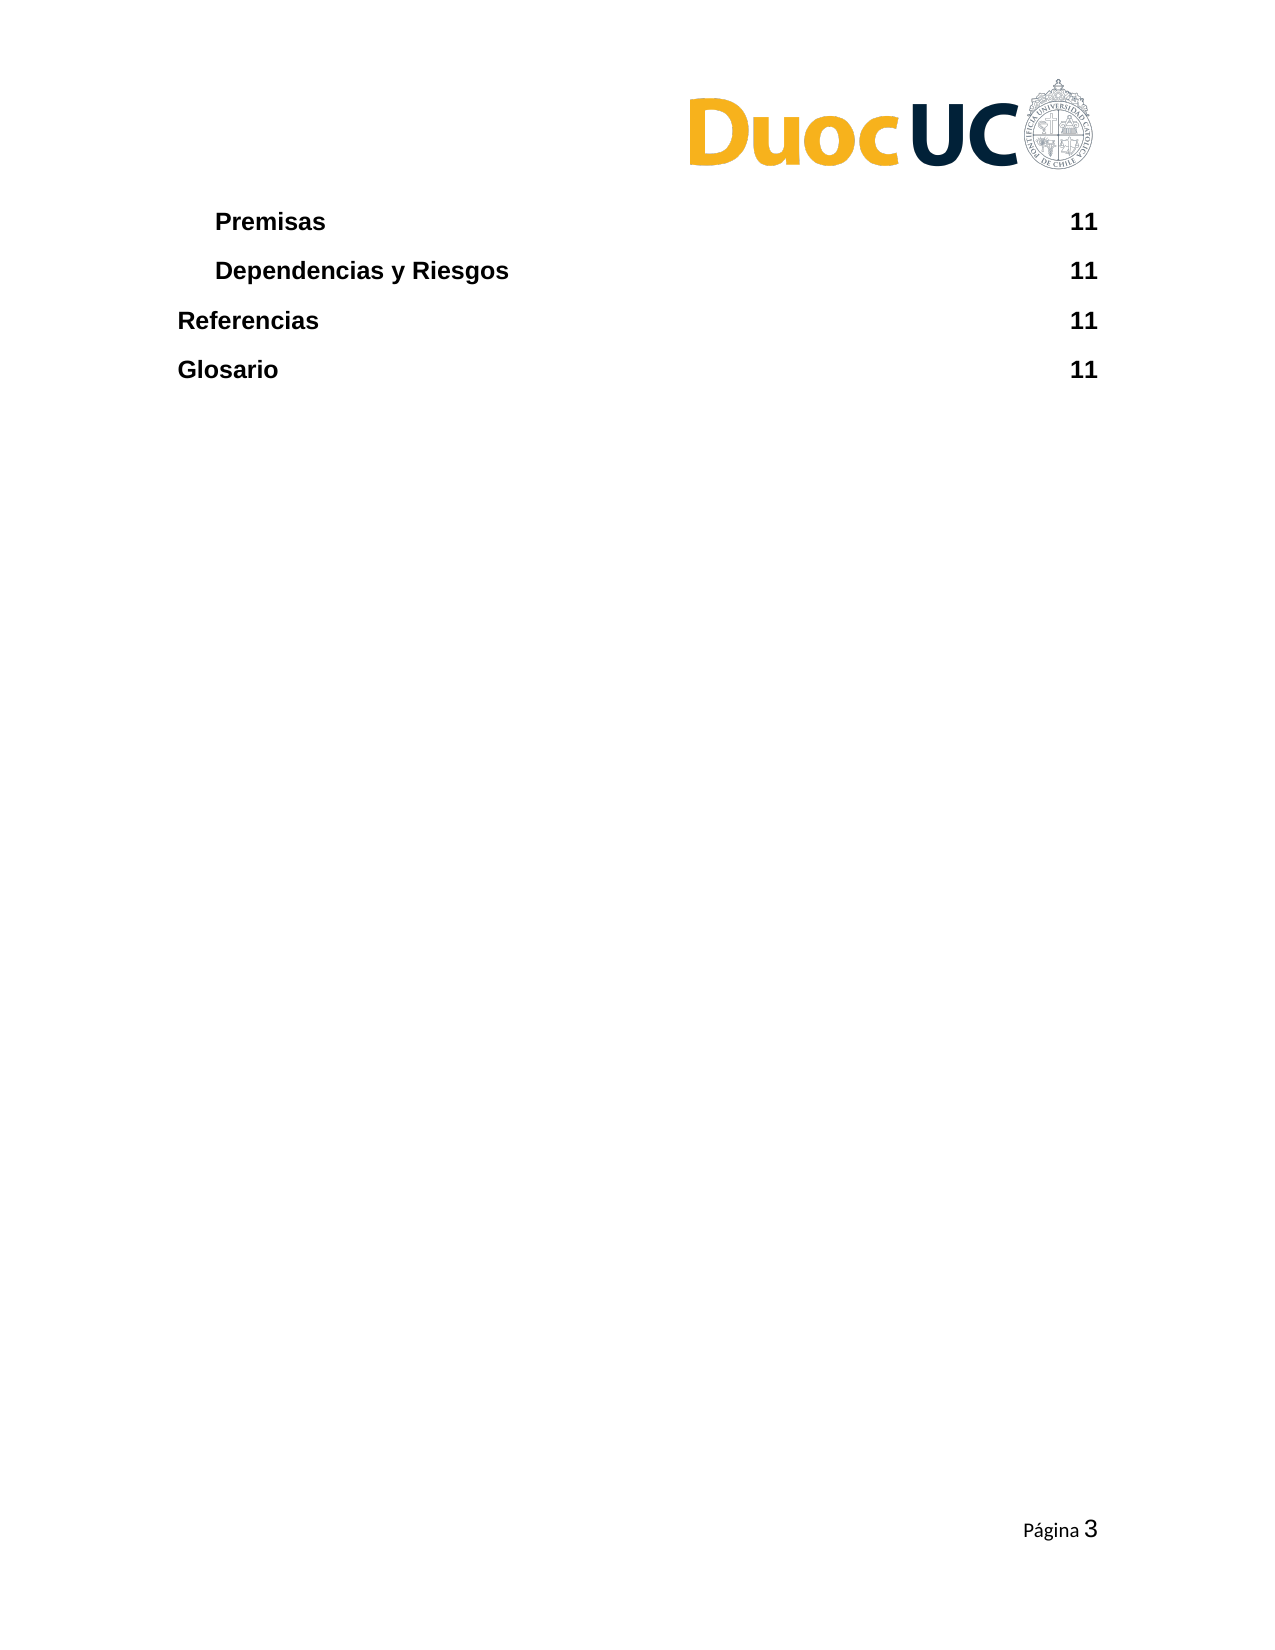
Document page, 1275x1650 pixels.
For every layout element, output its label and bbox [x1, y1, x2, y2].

picture [684, 73, 1098, 175]
